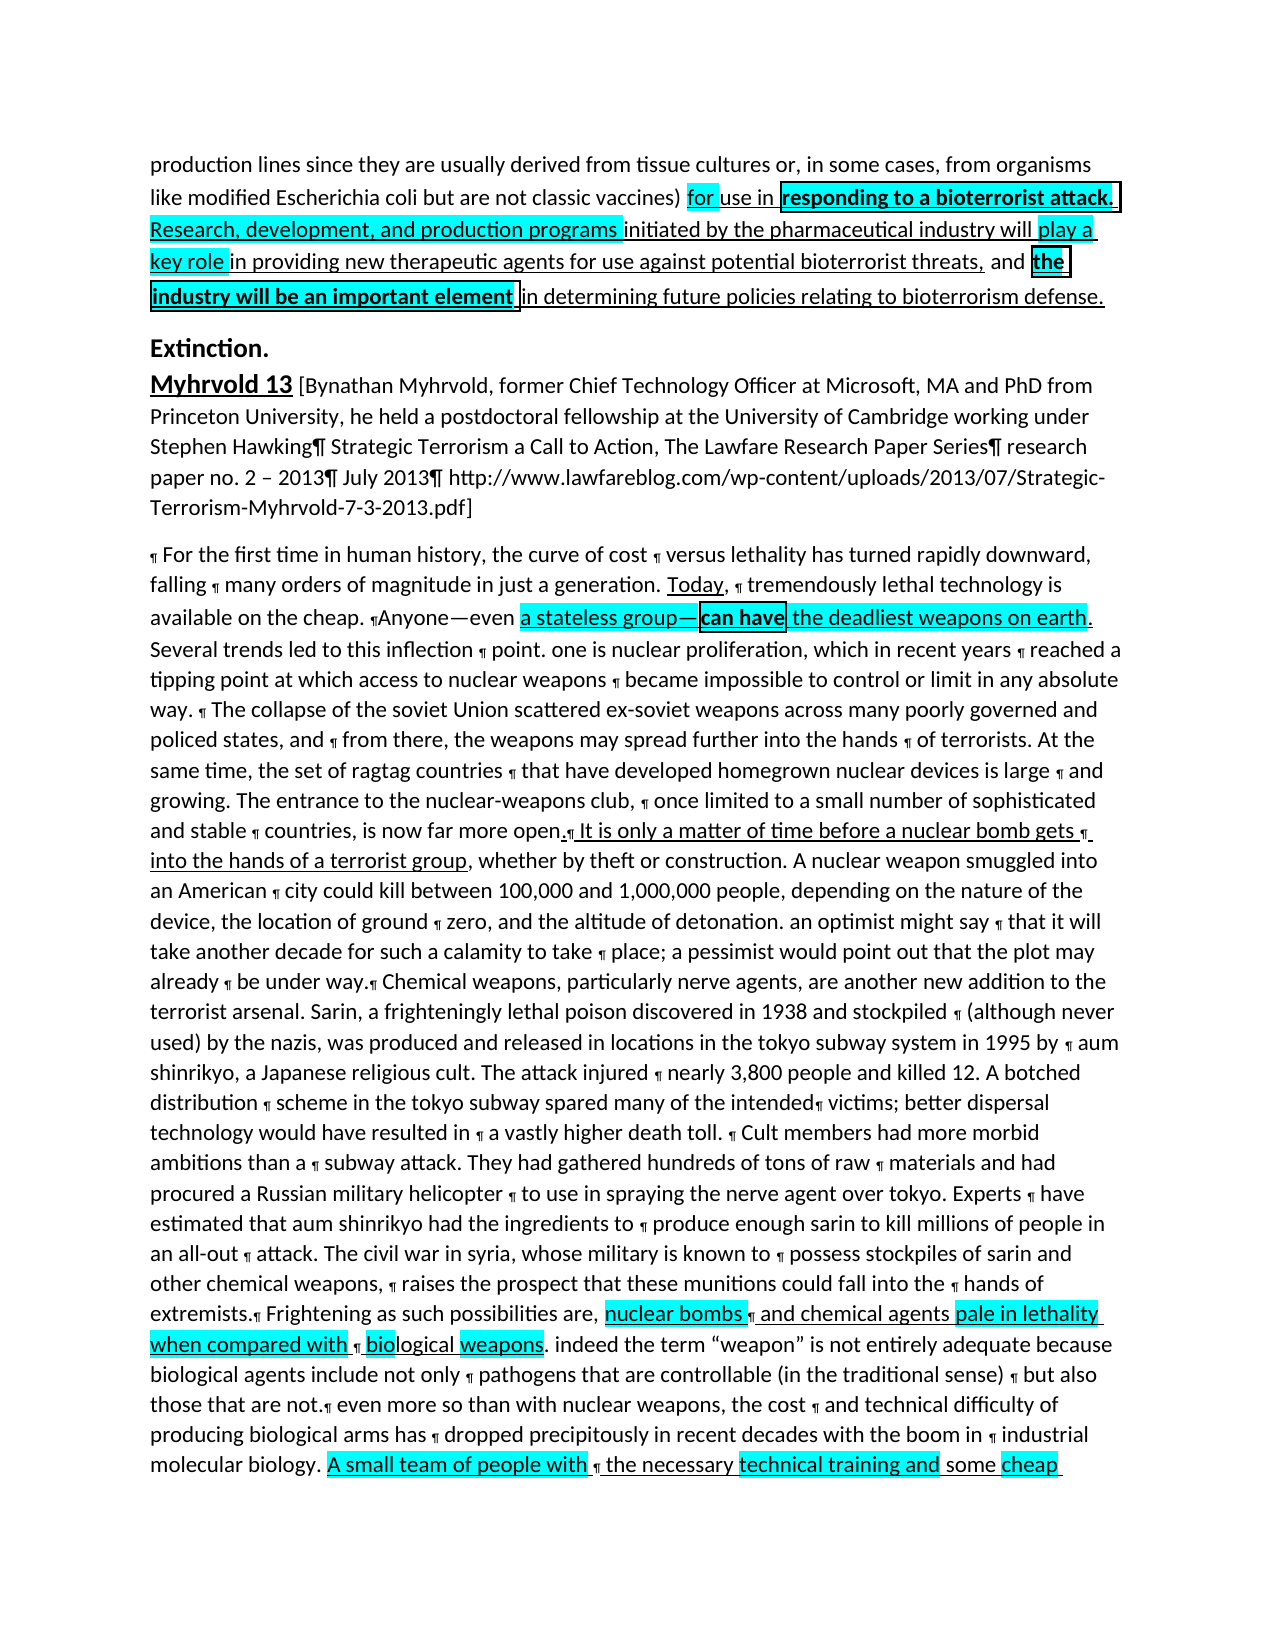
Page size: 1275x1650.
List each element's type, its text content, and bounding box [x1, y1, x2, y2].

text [150, 540, 1125, 1478]
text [150, 150, 1125, 312]
text Myhrvold 13 [Bynathan Myhrvold, former Chief Technology Officer at Microsoft, MA and PhD from Princeton University, he held a postdoctoral fellowship at the University of Cambridge working under Stephen Hawking¶ Strategic Terrorism a Call to Action, The Lawfare Research Paper Series¶ research paper no. 2 – 2013¶ July 2013¶ http://www.lawfareblog.com/wp-content/uploads/2013/07/Strategic-Terrorism-Myhrvold-7-3-2013.pdf] [150, 367, 1125, 521]
subtitle Extinction. [150, 331, 1125, 364]
